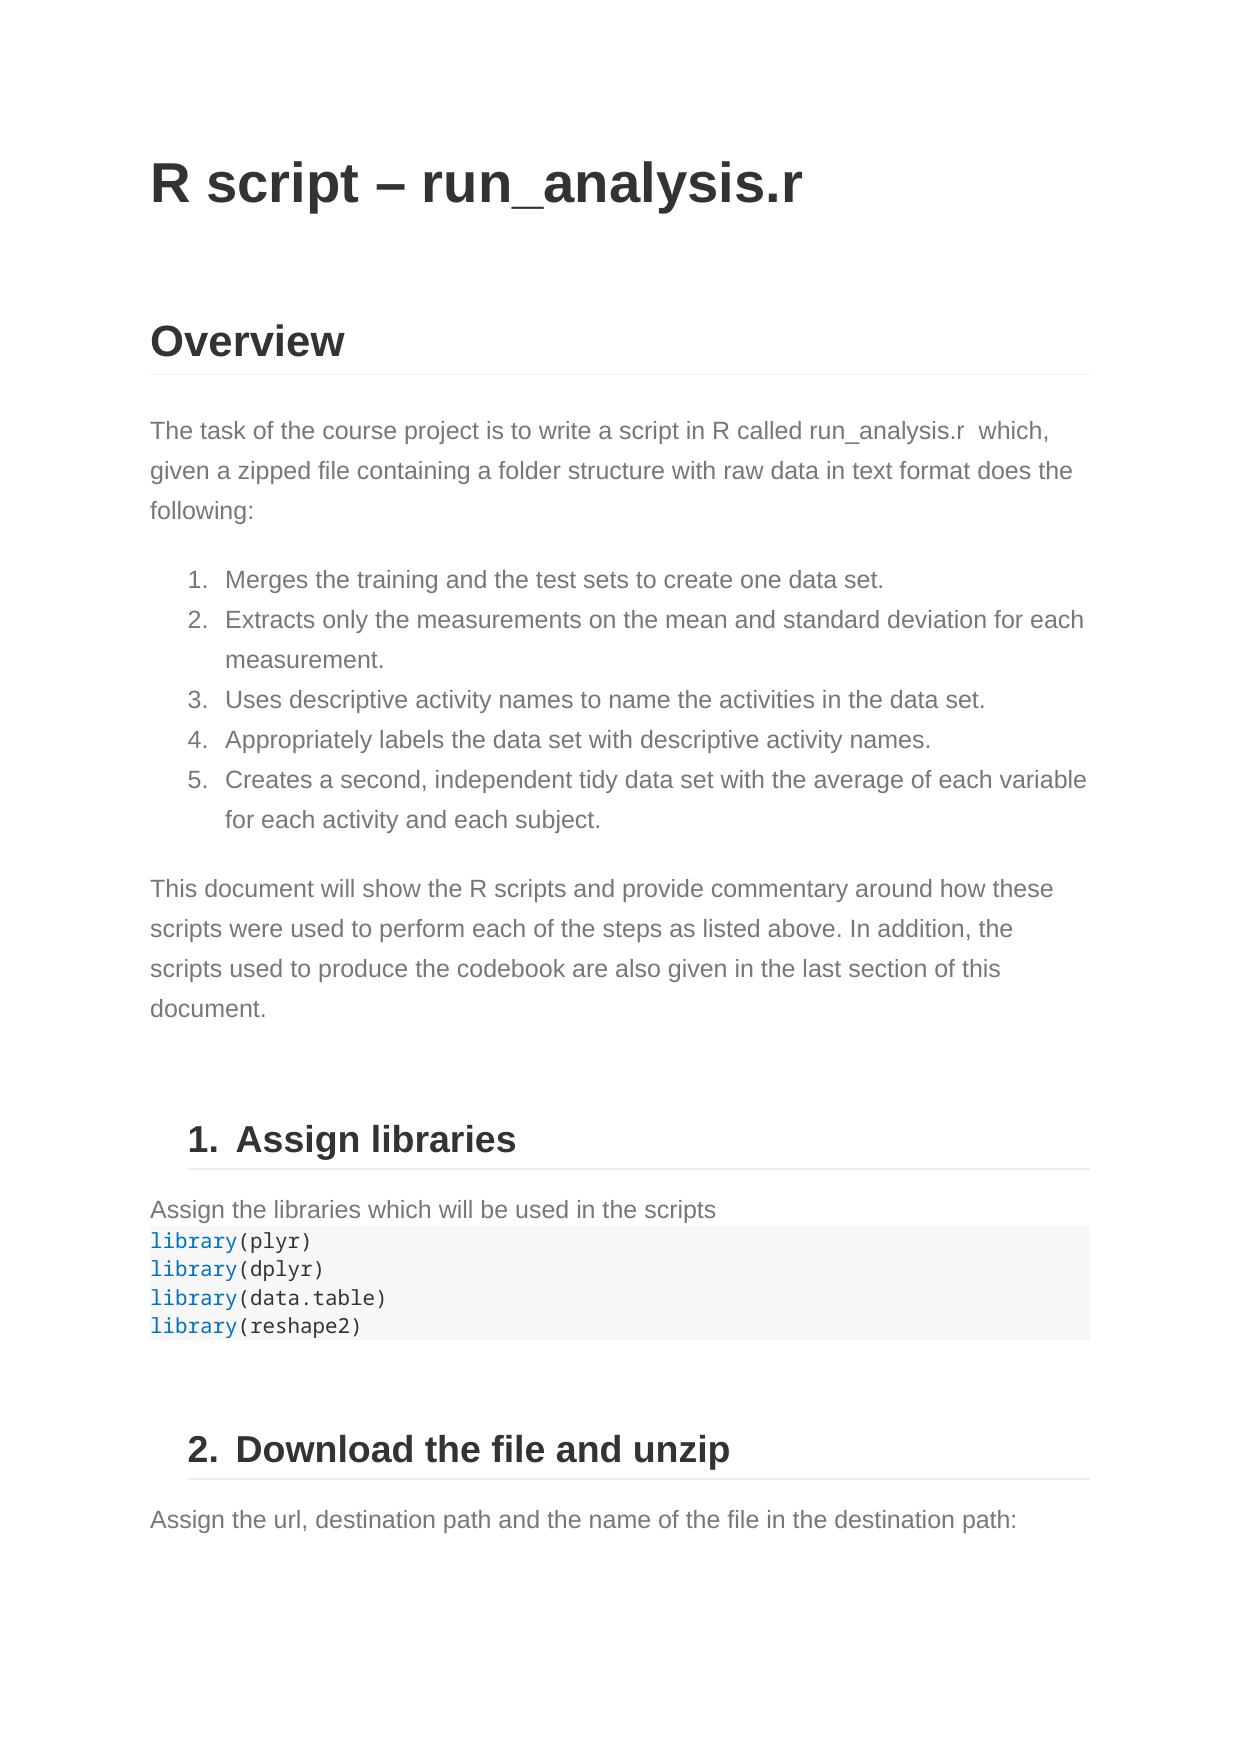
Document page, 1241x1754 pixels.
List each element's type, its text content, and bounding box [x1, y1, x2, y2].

text library(reshape2) [150, 1311, 1090, 1340]
list Download the file and unzip [187, 1427, 1090, 1480]
list Merges the training and the test sets to create one data set. [187, 553, 1090, 593]
text R script – run_analysis.r [150, 150, 1090, 215]
list Uses descriptive activity names to name the activities in the data set. [187, 673, 1090, 713]
text Overview [150, 315, 1090, 374]
text This document will show the R scripts and provide commentary around how these scripts were used to perform each of the steps as listed above. In addition, the scripts used to produce the codebook are also given in the last section of this document. [150, 863, 1090, 1023]
text library(dplyr) [150, 1254, 1090, 1283]
text Assign the libraries which will be used in the scripts [150, 1195, 1090, 1224]
list Assign libraries [187, 1117, 1090, 1170]
text library(data.table) [150, 1283, 1090, 1311]
text Assign the url, destination path and the name of the file in the destination path: [150, 1505, 1090, 1533]
text The task of the course project is to write a script in R called run_analysis.r which, given a zipped file containing a folder structure with raw data in text format does the following: [150, 404, 1090, 524]
list Creates a second, independent tidy data set with the average of each variable for each activity and each subject. [187, 753, 1090, 833]
list Extracts only the measurements on the mean and standard deviation for each measurement. [187, 593, 1090, 673]
list Appropriately labels the data set with descriptive activity names. [187, 713, 1090, 753]
text library(plyr) [150, 1226, 1090, 1254]
